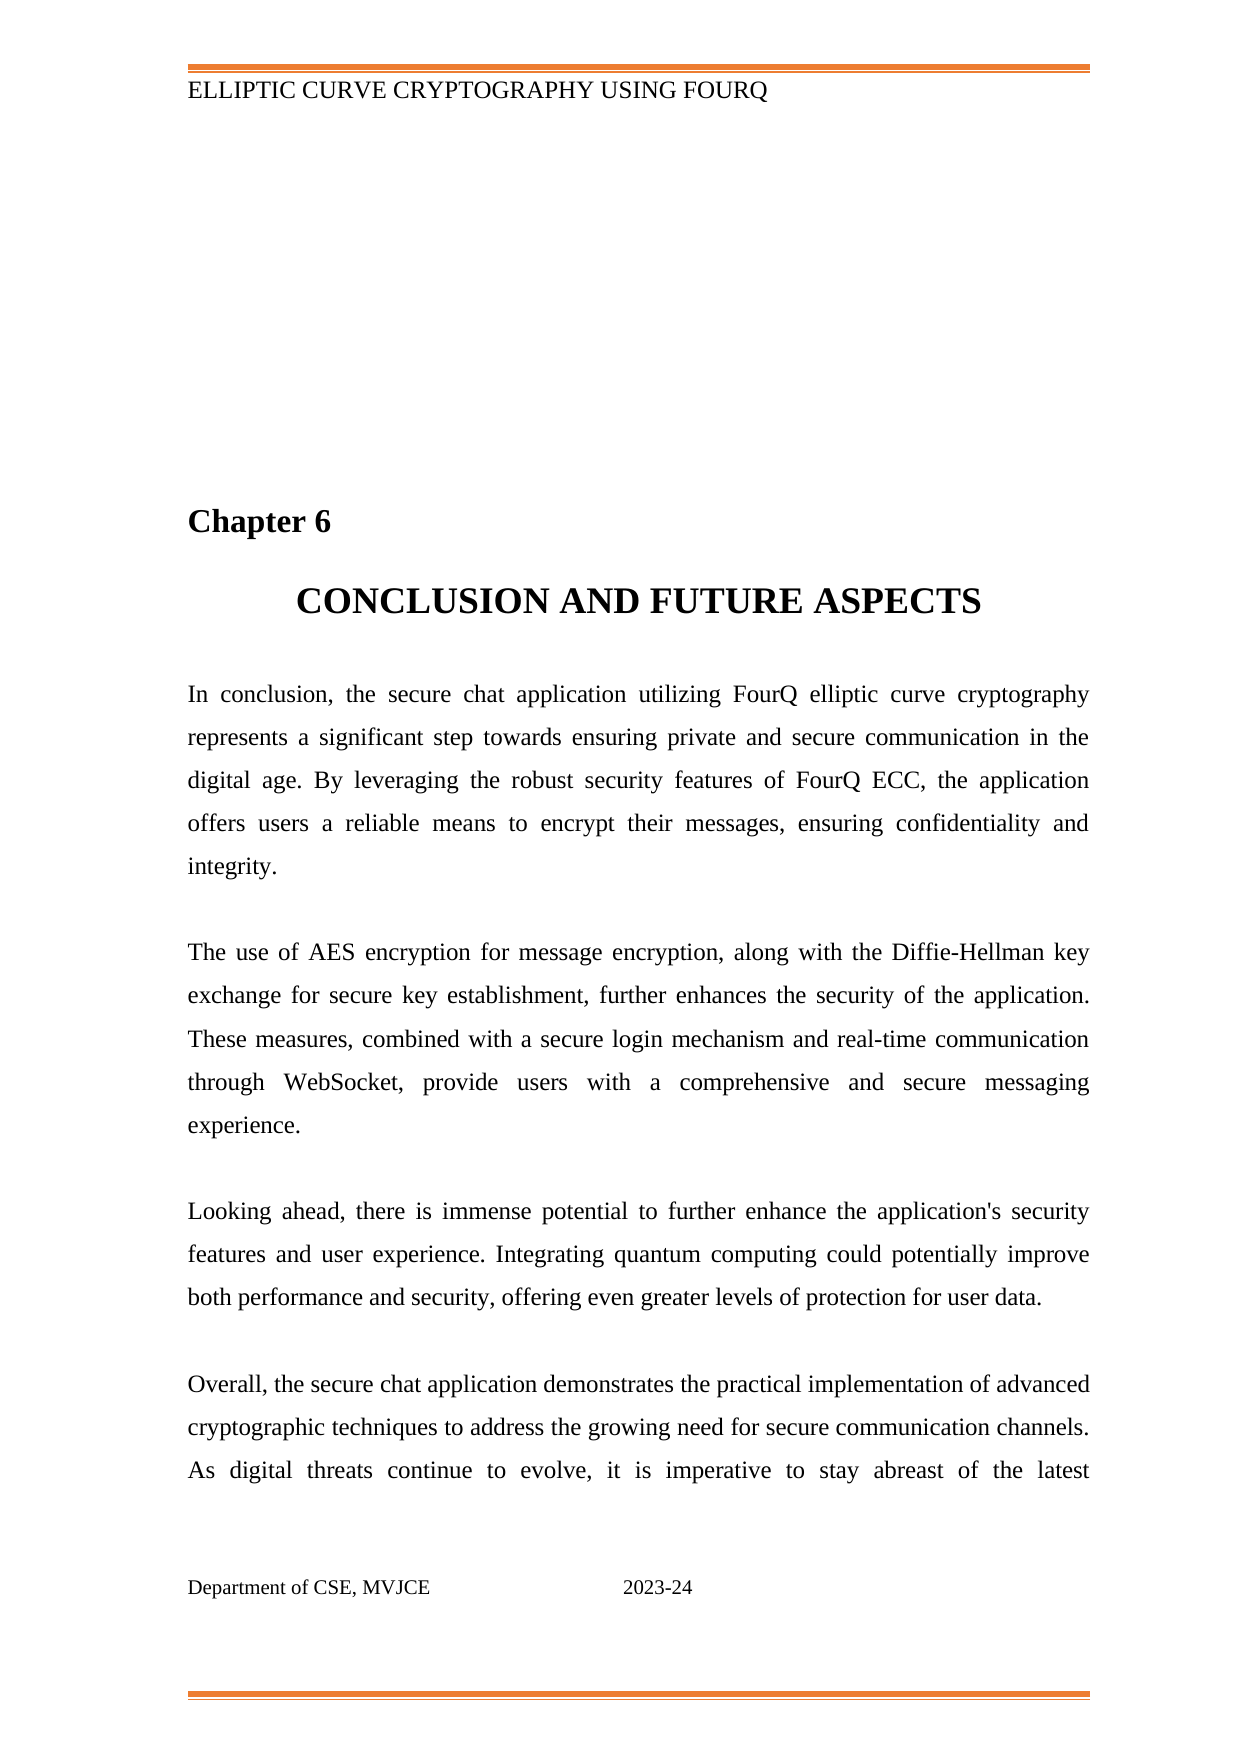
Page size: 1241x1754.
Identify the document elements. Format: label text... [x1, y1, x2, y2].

text Chapter 6 [187, 501, 1090, 540]
text In conclusion, the secure chat application utilizing FourQ elliptic curve cryptography represents a significant step towards ensuring private and secure communication in the digital age. By leveraging the robust security features of FourQ ECC, the application offers users a reliable means to encrypt their messages, ensuring confidentiality and integrity. [187, 679, 1090, 880]
text The use of AES encryption for message encryption, along with the Diffie-Hellman key exchange for secure key establishment, further enhances the security of the application. These measures, combined with a secure login mechanism and real-time communication through WebSocket, provide users with a comprehensive and secure messaging experience. [187, 937, 1090, 1139]
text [187, 1369, 1090, 1484]
text Looking ahead, there is immense potential to further enhance the application's security features and user experience. Integrating quantum computing could potentially improve both performance and security, offering even greater levels of protection for user data. [187, 1196, 1090, 1311]
text CONCLUSION AND FUTURE ASPECTS [187, 578, 1090, 664]
